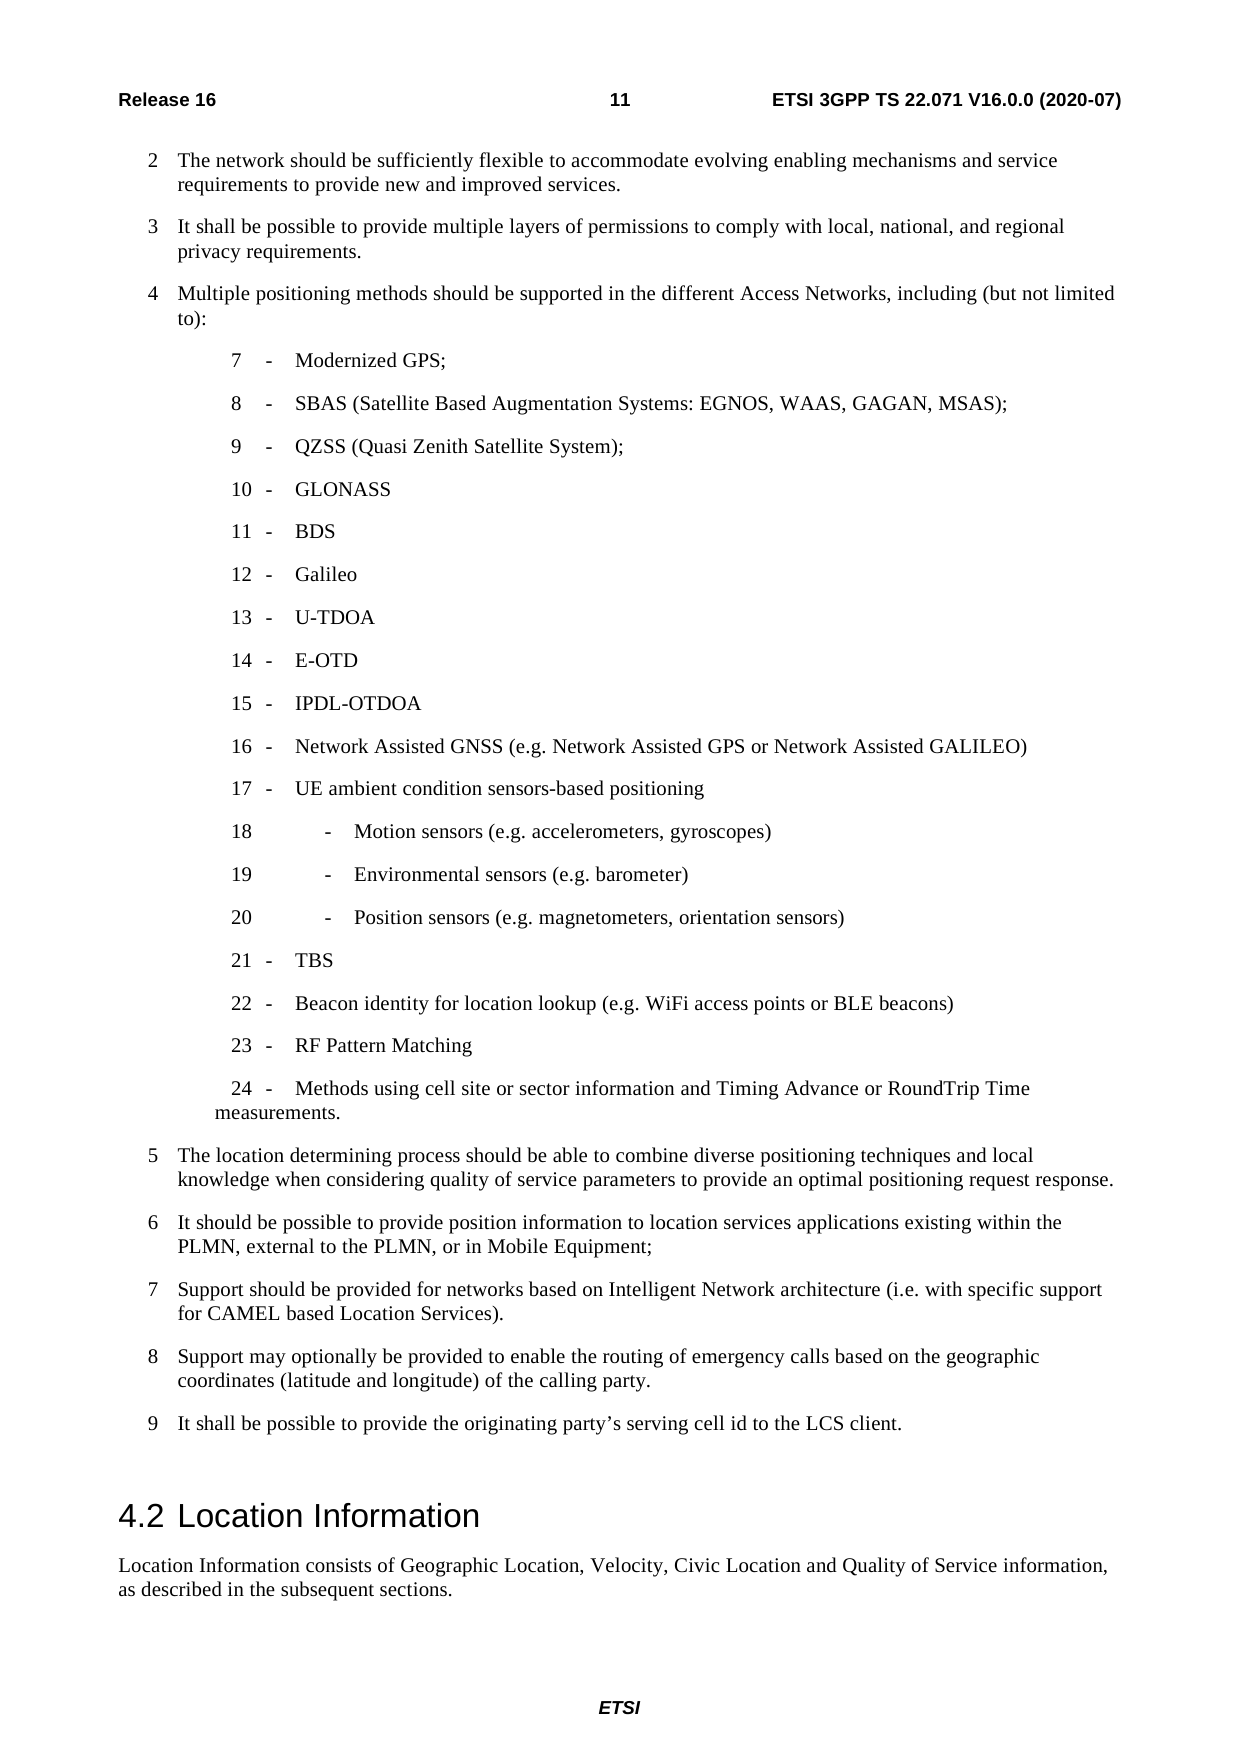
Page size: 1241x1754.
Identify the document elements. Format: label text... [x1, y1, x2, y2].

text - IPDL-OTDOA [214, 691, 1122, 715]
text Location Information consists of Geographic Location, Velocity, Civic Location and Quality of Service information, as described in the subsequent sections. [118, 1553, 1122, 1601]
text - RF Pattern Matching [214, 1033, 1122, 1057]
text - Position sensors (e.g. magnetometers, orientation sensors) [214, 905, 1122, 929]
text - GLONASS [214, 477, 1122, 501]
text 2 The network should be sufficiently flexible to accommodate evolving enabling mechanisms and service requirements to provide new and improved services. [148, 147, 1122, 196]
text 4 Multiple positioning methods should be supported in the different Access Networks, including (but not limited to): [148, 281, 1122, 329]
text - Motion sensors (e.g. accelerometers, gyroscopes) [214, 819, 1122, 843]
text - Network Assisted GNSS (e.g. Network Assisted GPS or Network Assisted GALILEO) [214, 733, 1122, 757]
text - Beacon identity for location lookup (e.g. WiFi access points or BLE beacons) [214, 990, 1122, 1014]
text 5 The location determining process should be able to combine diverse positioning techniques and local knowledge when considering quality of service parameters to provide an optimal positioning request response. [148, 1143, 1122, 1191]
text - Modernized GPS; [214, 348, 1122, 372]
text 9 It shall be possible to provide the originating party’s serving cell id to the LCS client. [148, 1410, 1122, 1434]
text - TBS [214, 947, 1122, 972]
text 3 It shall be possible to provide multiple layers of permissions to comply with local, national, and regional privacy requirements. [148, 214, 1122, 262]
text - Methods using cell site or sector information and Timing Advance or RoundTrip Time measurements. [214, 1076, 1122, 1124]
text - QZSS (Quasi Zenith Satellite System); [214, 434, 1122, 458]
text - E-OTD [214, 648, 1122, 672]
text - Galileo [214, 562, 1122, 586]
subtitle 4.2 Location Information [118, 1496, 1122, 1534]
text - UE ambient condition sensors-based positioning [214, 776, 1122, 800]
text - U-TDOA [214, 605, 1122, 629]
text - Environmental sensors (e.g. barometer) [214, 862, 1122, 886]
text 6 It should be possible to provide position information to location services applications existing within the PLMN, external to the PLMN, or in Mobile Equipment; [148, 1210, 1122, 1258]
text 8 Support may optionally be provided to enable the routing of emergency calls based on the geographic coordinates (latitude and longitude) of the calling party. [148, 1343, 1122, 1392]
text - SBAS (Satellite Based Augmentation Systems: EGNOS, WAAS, GAGAN, MSAS); [214, 391, 1122, 415]
text 7 Support should be provided for networks based on Intelligent Network architecture (i.e. with specific support for CAMEL based Location Services). [148, 1277, 1122, 1325]
text - BDS [214, 519, 1122, 543]
